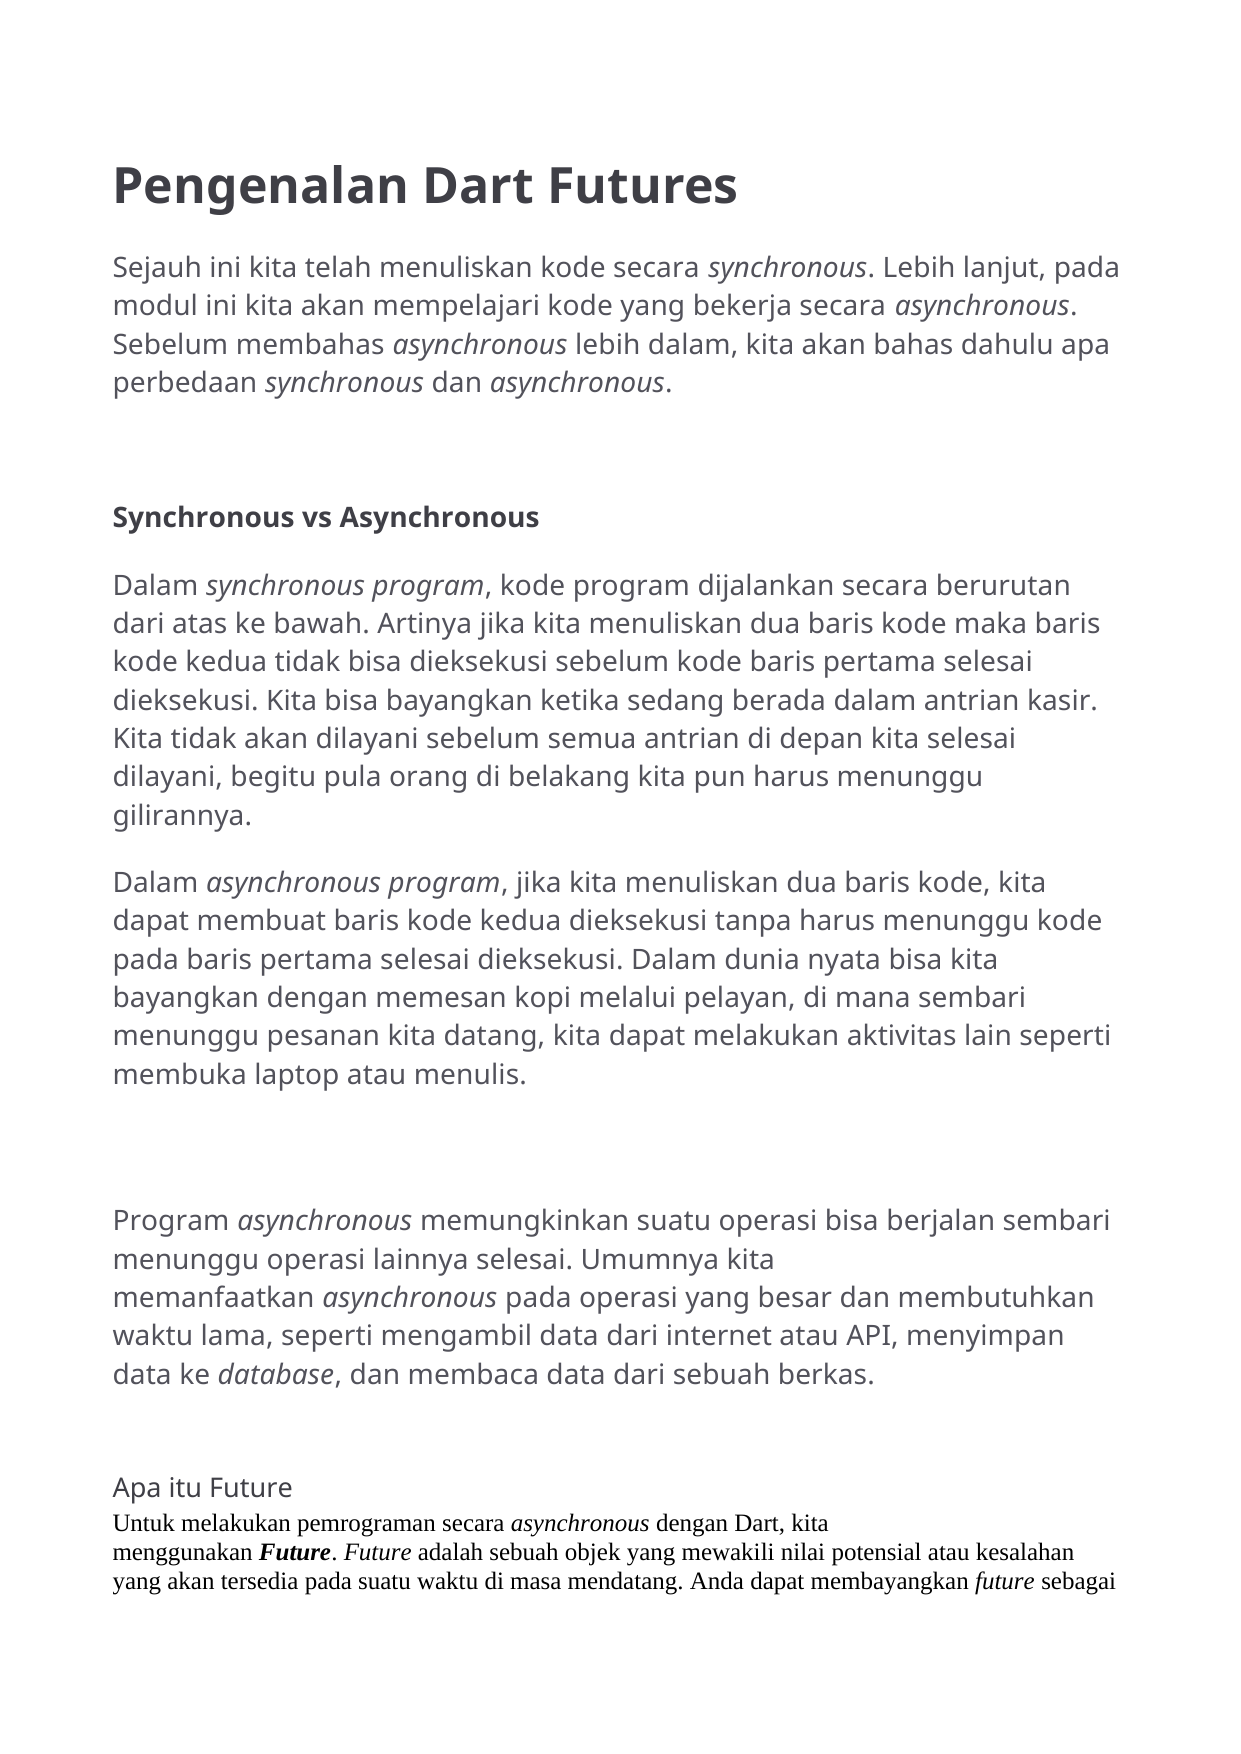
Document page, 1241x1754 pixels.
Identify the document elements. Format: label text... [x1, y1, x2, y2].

text Synchronous vs Asynchronous [112, 497, 1128, 536]
text Program asynchronous memungkinkan suatu operasi bisa berjalan sembari menunggu operasi lainnya selesai. Umumnya kita memanfaatkan asynchronous pada operasi yang besar dan membutuhkan waktu lama, seperti mengambil data dari internet atau API, menyimpan data ke database, dan membaca data dari sebuah berkas. [112, 1201, 1128, 1392]
subtitle Apa itu Future [112, 1468, 1128, 1505]
text Pengenalan Dart Futures [112, 150, 1128, 218]
text Dalam asynchronous program, jika kita menuliskan dua baris kode, kita dapat membuat baris kode kedua dieksekusi tanpa harus menunggu kode pada baris pertama selesai dieksekusi. Dalam dunia nyata bisa kita bayangkan dengan memesan kopi melalui pelayan, di mana sembari menunggu pesanan kita datang, kita dapat melakukan aktivitas lain seperti membuka laptop atau menulis. [112, 862, 1128, 1092]
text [112, 1508, 1128, 1594]
text Dalam synchronous program, kode program dijalankan secara berurutan dari atas ke bawah. Artinya jika kita menuliskan dua baris kode maka baris kode kedua tidak bisa dieksekusi sebelum kode baris pertama selesai dieksekusi. Kita bisa bayangkan ketika sedang berada dalam antrian kasir. Kita tidak akan dilayani sebelum semua antrian di depan kita selesai dilayani, begitu pula orang di belakang kita pun harus menunggu gilirannya. [112, 565, 1128, 833]
text Sejauh ini kita telah menuliskan kode secara synchronous. Lebih lanjut, pada modul ini kita akan mempelajari kode yang bekerja secara asynchronous. Sebelum membahas asynchronous lebih dalam, kita akan bahas dahulu apa perbedaan synchronous dan asynchronous. [112, 247, 1128, 401]
